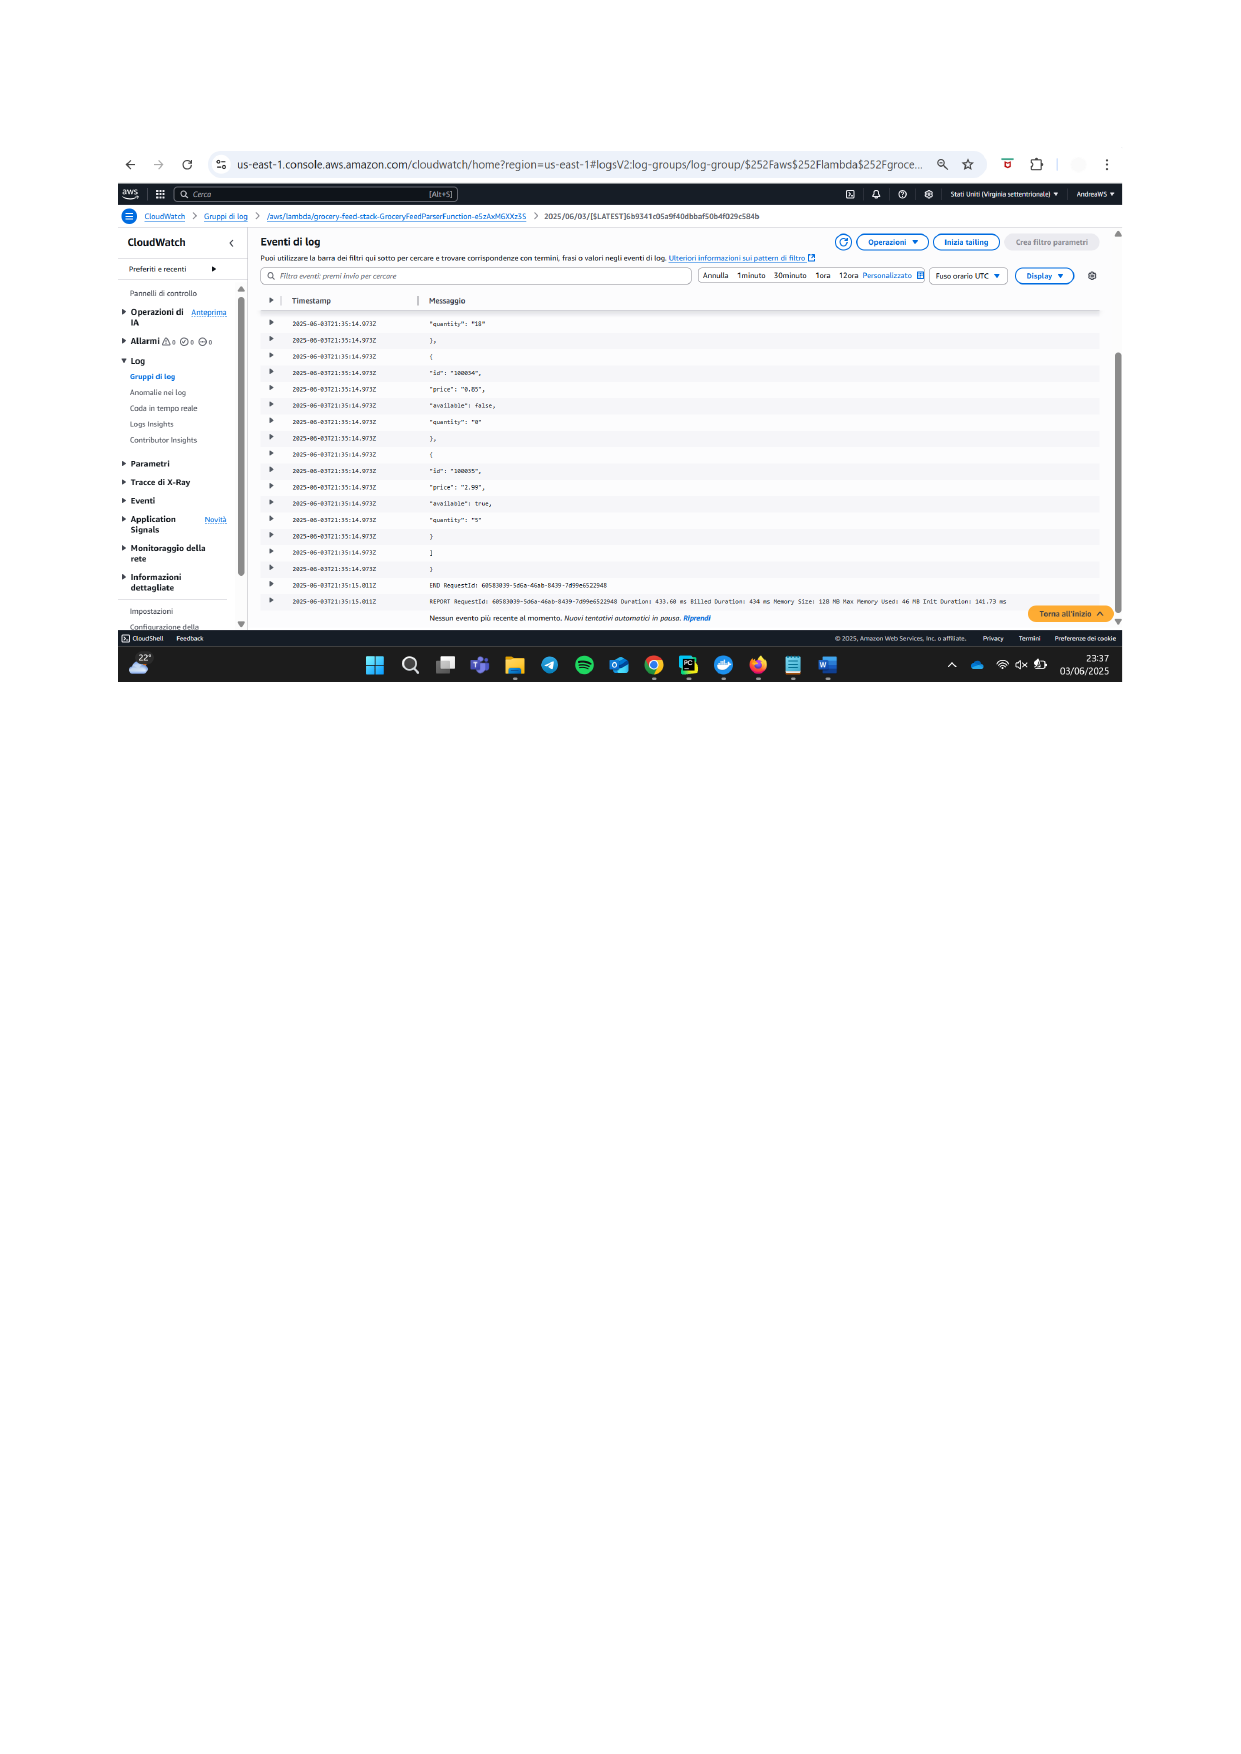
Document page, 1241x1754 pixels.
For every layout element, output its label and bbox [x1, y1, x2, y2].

picture [118, 147, 1123, 682]
